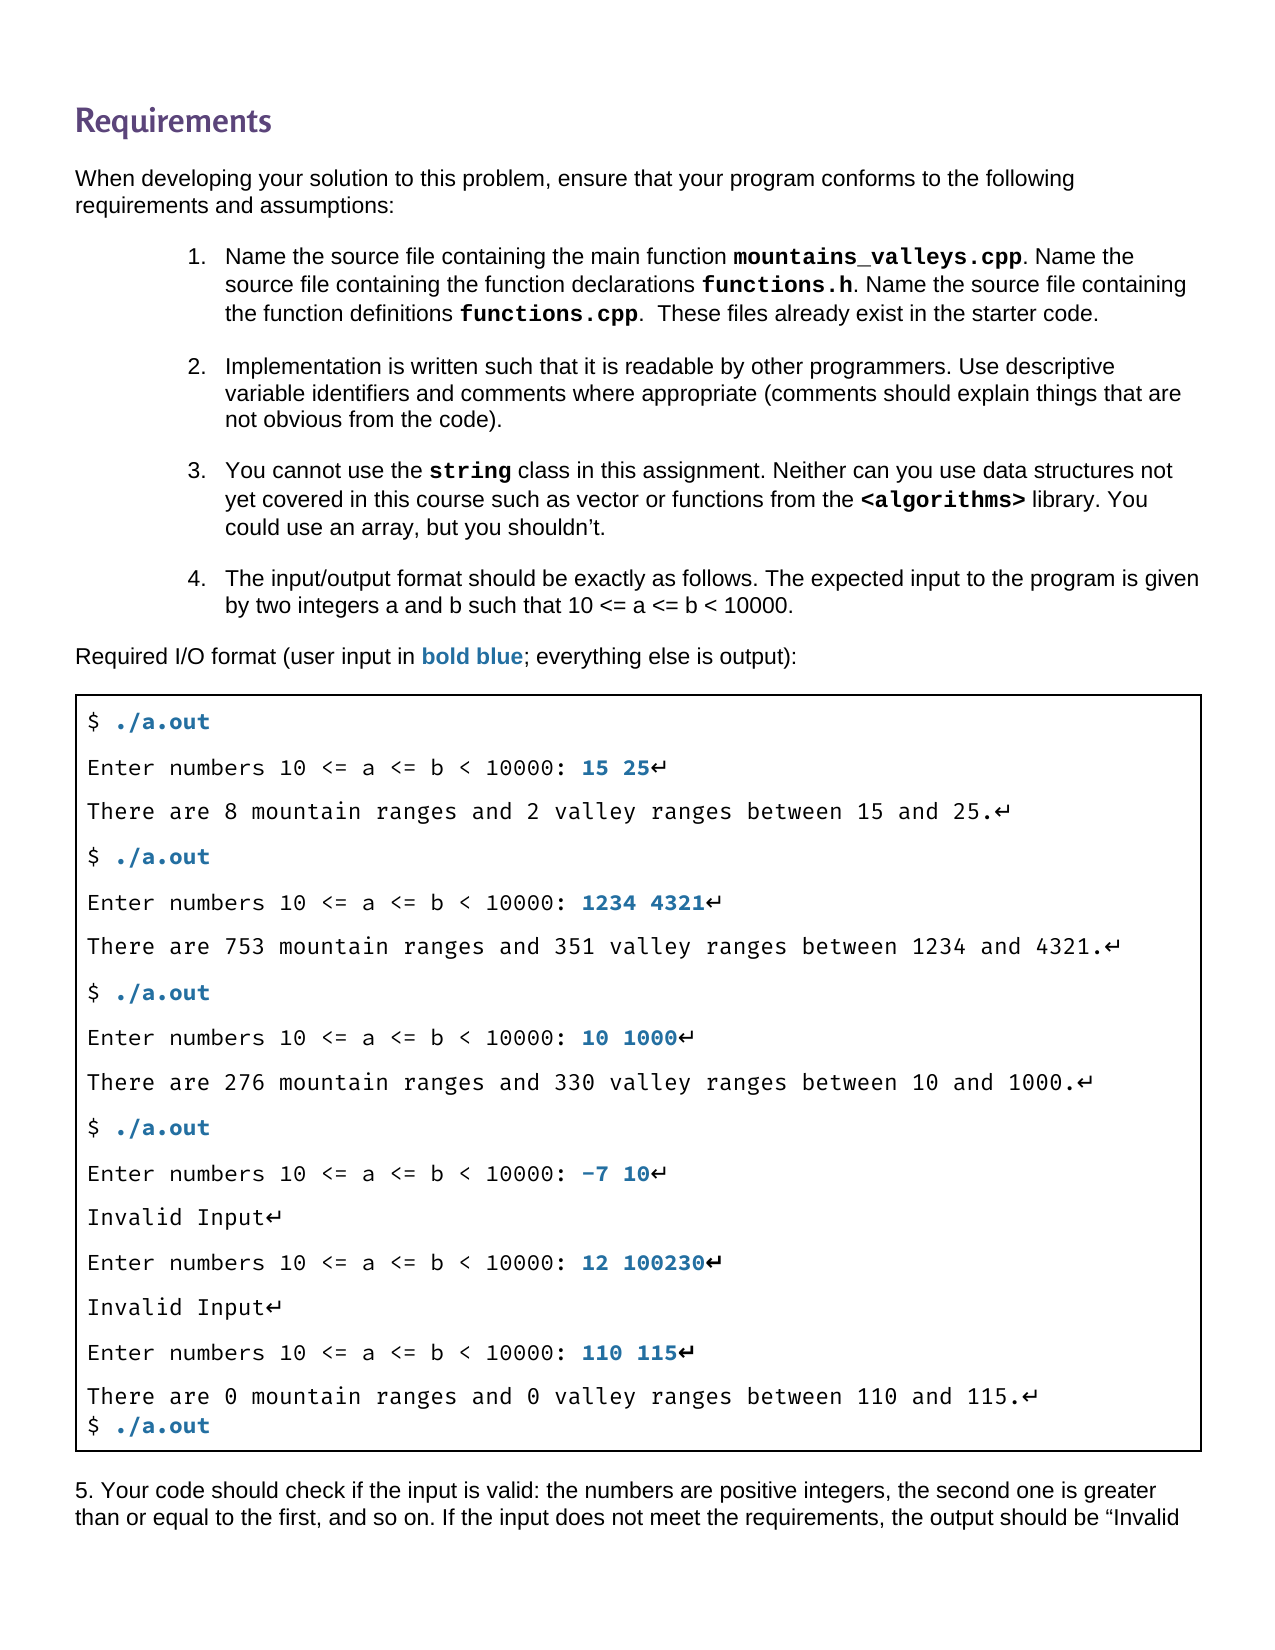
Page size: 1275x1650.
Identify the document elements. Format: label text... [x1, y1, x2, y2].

subtitle Requirements [75, 100, 1200, 140]
list You cannot use the string class in this assignment. Neither can you use data structures not yet covered in this course such as vector or functions from the <algorithms> library. You could use an array, but you shouldn’t. [187, 457, 1200, 540]
table_header $ ./a.out Enter numbers 10 <= a <= b < 10000: 15 25↵ There are 8 mountain ranges and 2 valley ranges between 15 and 25.↵ $ ./a.out Enter numbers 10 <= a <= b < 10000: 1234 4321↵ There are 753 mountain ranges and 351 valley ranges between 1234 and 4321.↵ $ ./a.out Enter numbers 10 <= a <= b < 10000: 10 1000↵ There are 276 mountain ranges and 330 valley ranges between 10 and 1000.↵ $ ./a.out Enter numbers 10 <= a <= b < 10000: -7 10↵ Invalid Input↵ Enter numbers 10 <= a <= b < 10000: 12 100230↵ Invalid Input↵ Enter numbers 10 <= a <= b < 10000: 110 115↵ There are 0 mountain ranges and 0 valley ranges between 110 and 115.↵ $ ./a.out [77, 696, 1200, 1450]
list Name the source file containing the main function mountains_valleys.cpp. Name the source file containing the function declarations functions.h. Name the source file containing the function definitions functions.cpp. These files already exist in the starter code. [187, 243, 1200, 328]
list The input/output format should be exactly as follows. The expected input to the program is given by two integers a and b such that 10 <= a <= b < 10000. [187, 565, 1200, 618]
text When developing your solution to this problem, ensure that your program conforms to the following requirements and assumptions: [75, 165, 1200, 218]
list Implementation is written such that it is readable by other programmers. Use descriptive variable identifiers and comments where appropriate (comments should explain things that are not obvious from the code). [187, 353, 1200, 432]
text Required I/O format (user input in bold blue; everything else is output): [12, 643, 1200, 669]
